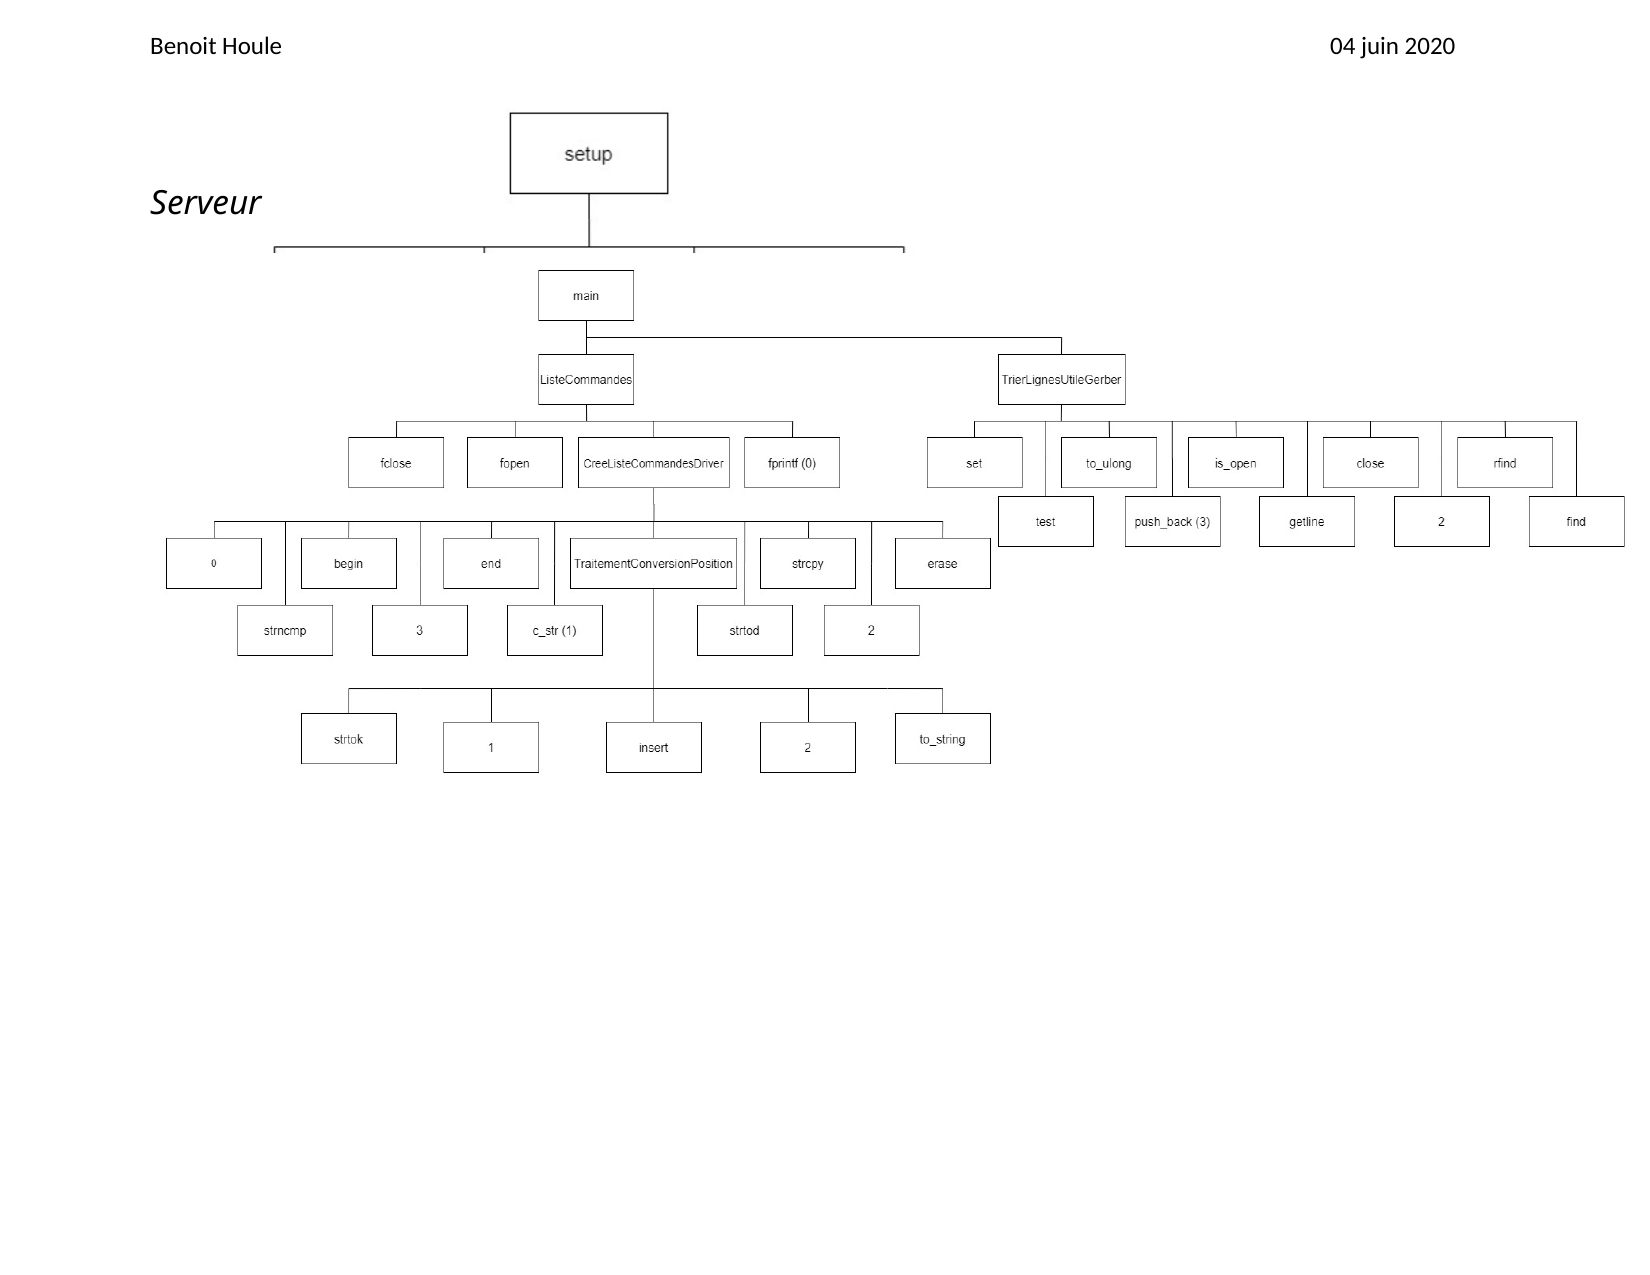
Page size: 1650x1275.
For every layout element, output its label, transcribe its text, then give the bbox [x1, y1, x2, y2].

subtitle Serveur [150, 179, 1500, 224]
picture [169, 86, 1429, 179]
picture [150, 224, 1640, 789]
